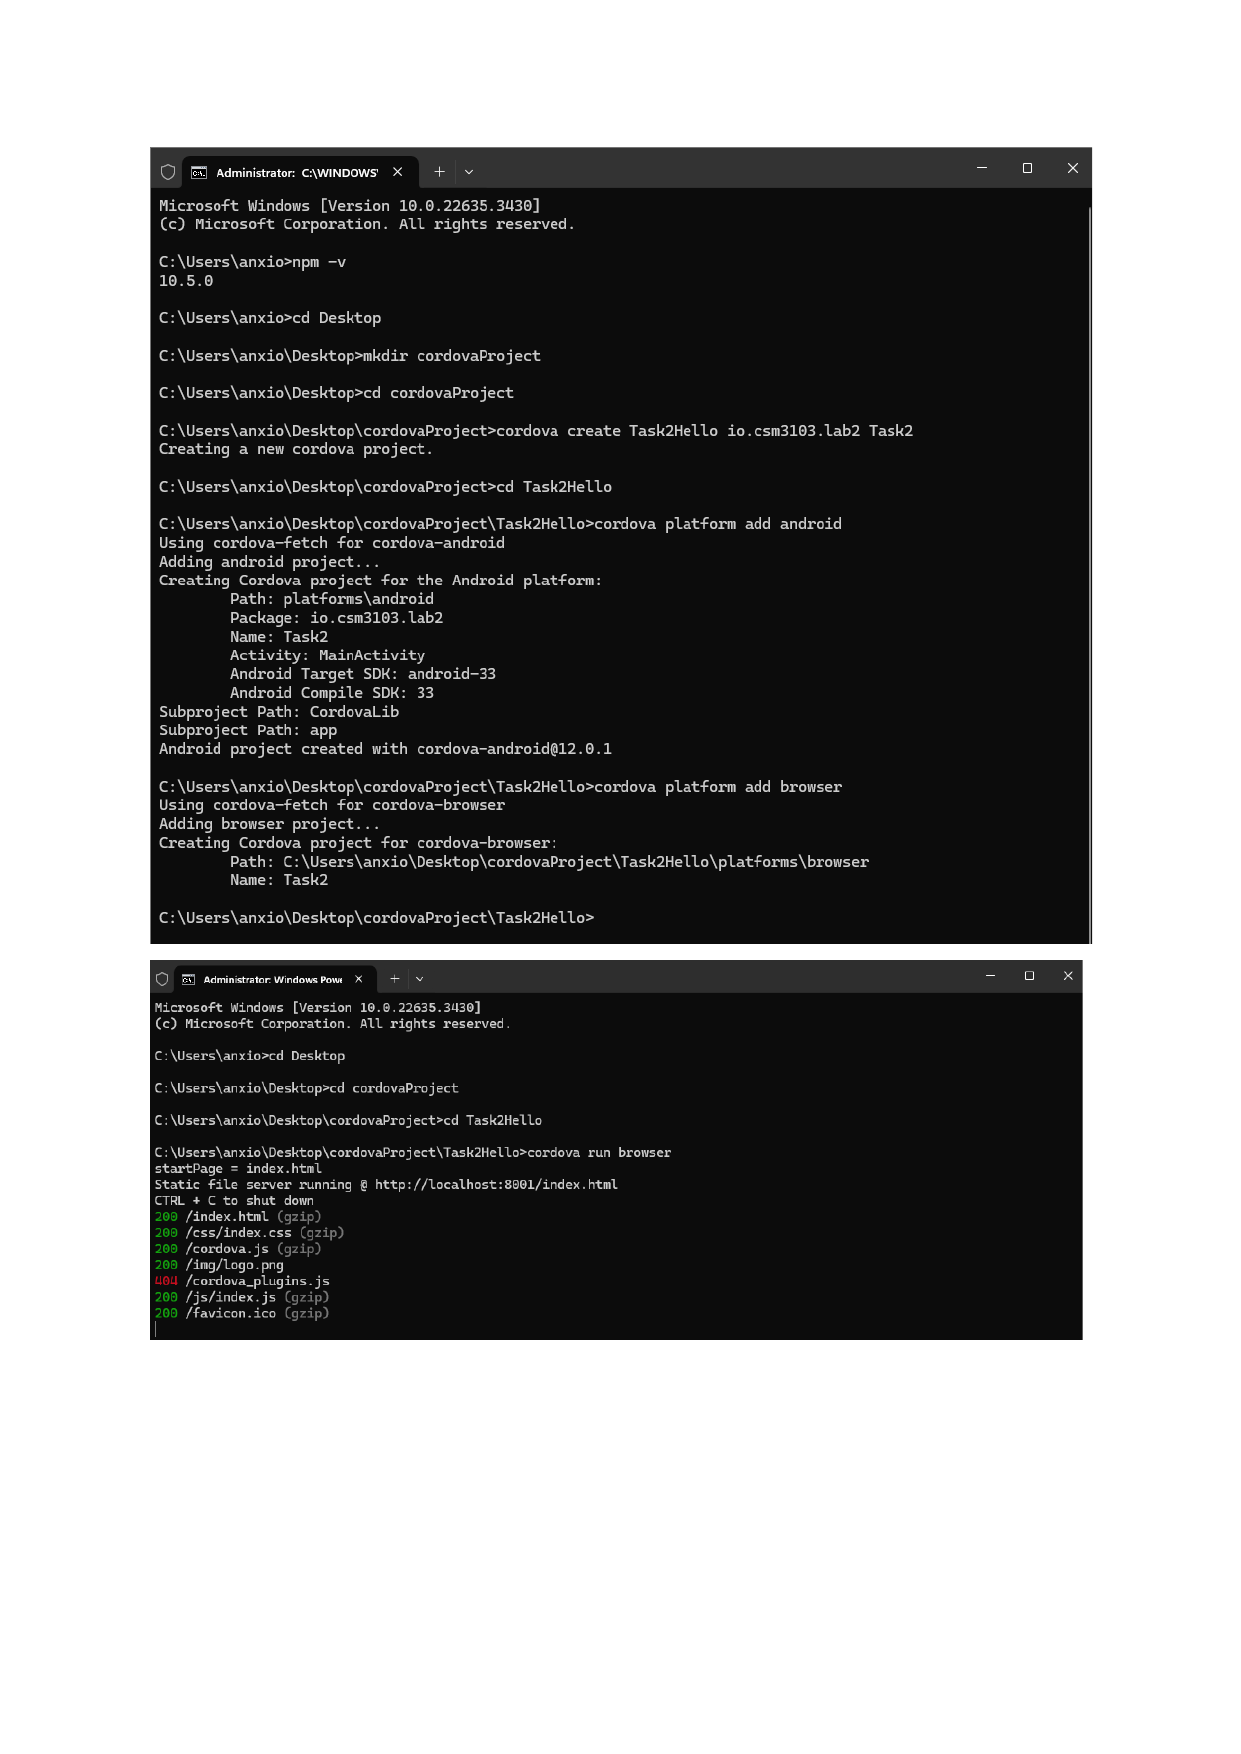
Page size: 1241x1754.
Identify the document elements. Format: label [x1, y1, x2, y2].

picture [150, 147, 1093, 944]
picture [150, 960, 1083, 1340]
